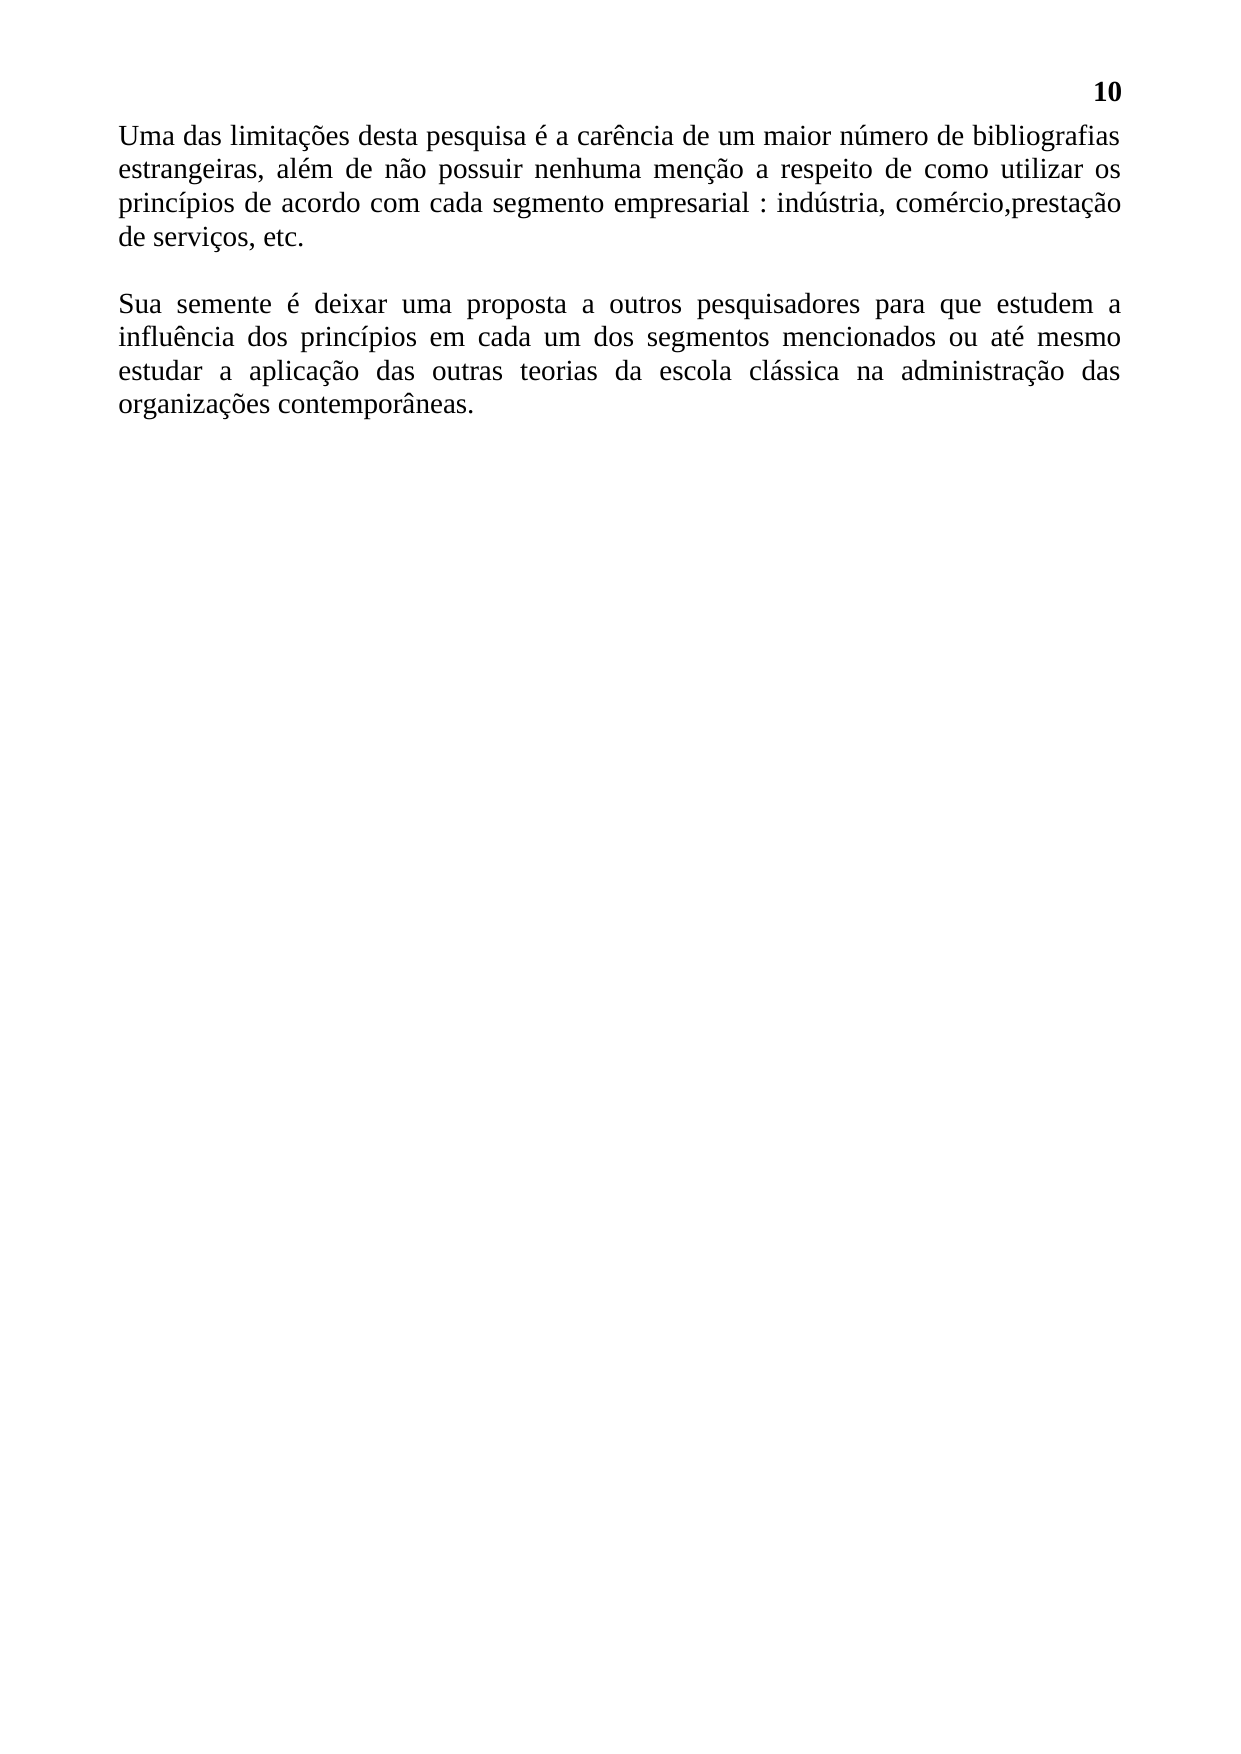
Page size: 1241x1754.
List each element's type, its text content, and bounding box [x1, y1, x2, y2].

text Sua semente é deixar uma proposta a outros pesquisadores para que estudem a influência dos princípios em cada um dos segmentos mencionados ou até mesmo estudar a aplicação das outras teorias da escola clássica na administração das organizações contemporâneas. [118, 286, 1122, 420]
text Uma das limitações desta pesquisa é a carência de um maior número de bibliografias estrangeiras, além de não possuir nenhuma menção a respeito de como utilizar os princípios de acordo com cada segmento empresarial : indústria, comércio,prestação de serviços, etc. [118, 118, 1122, 252]
